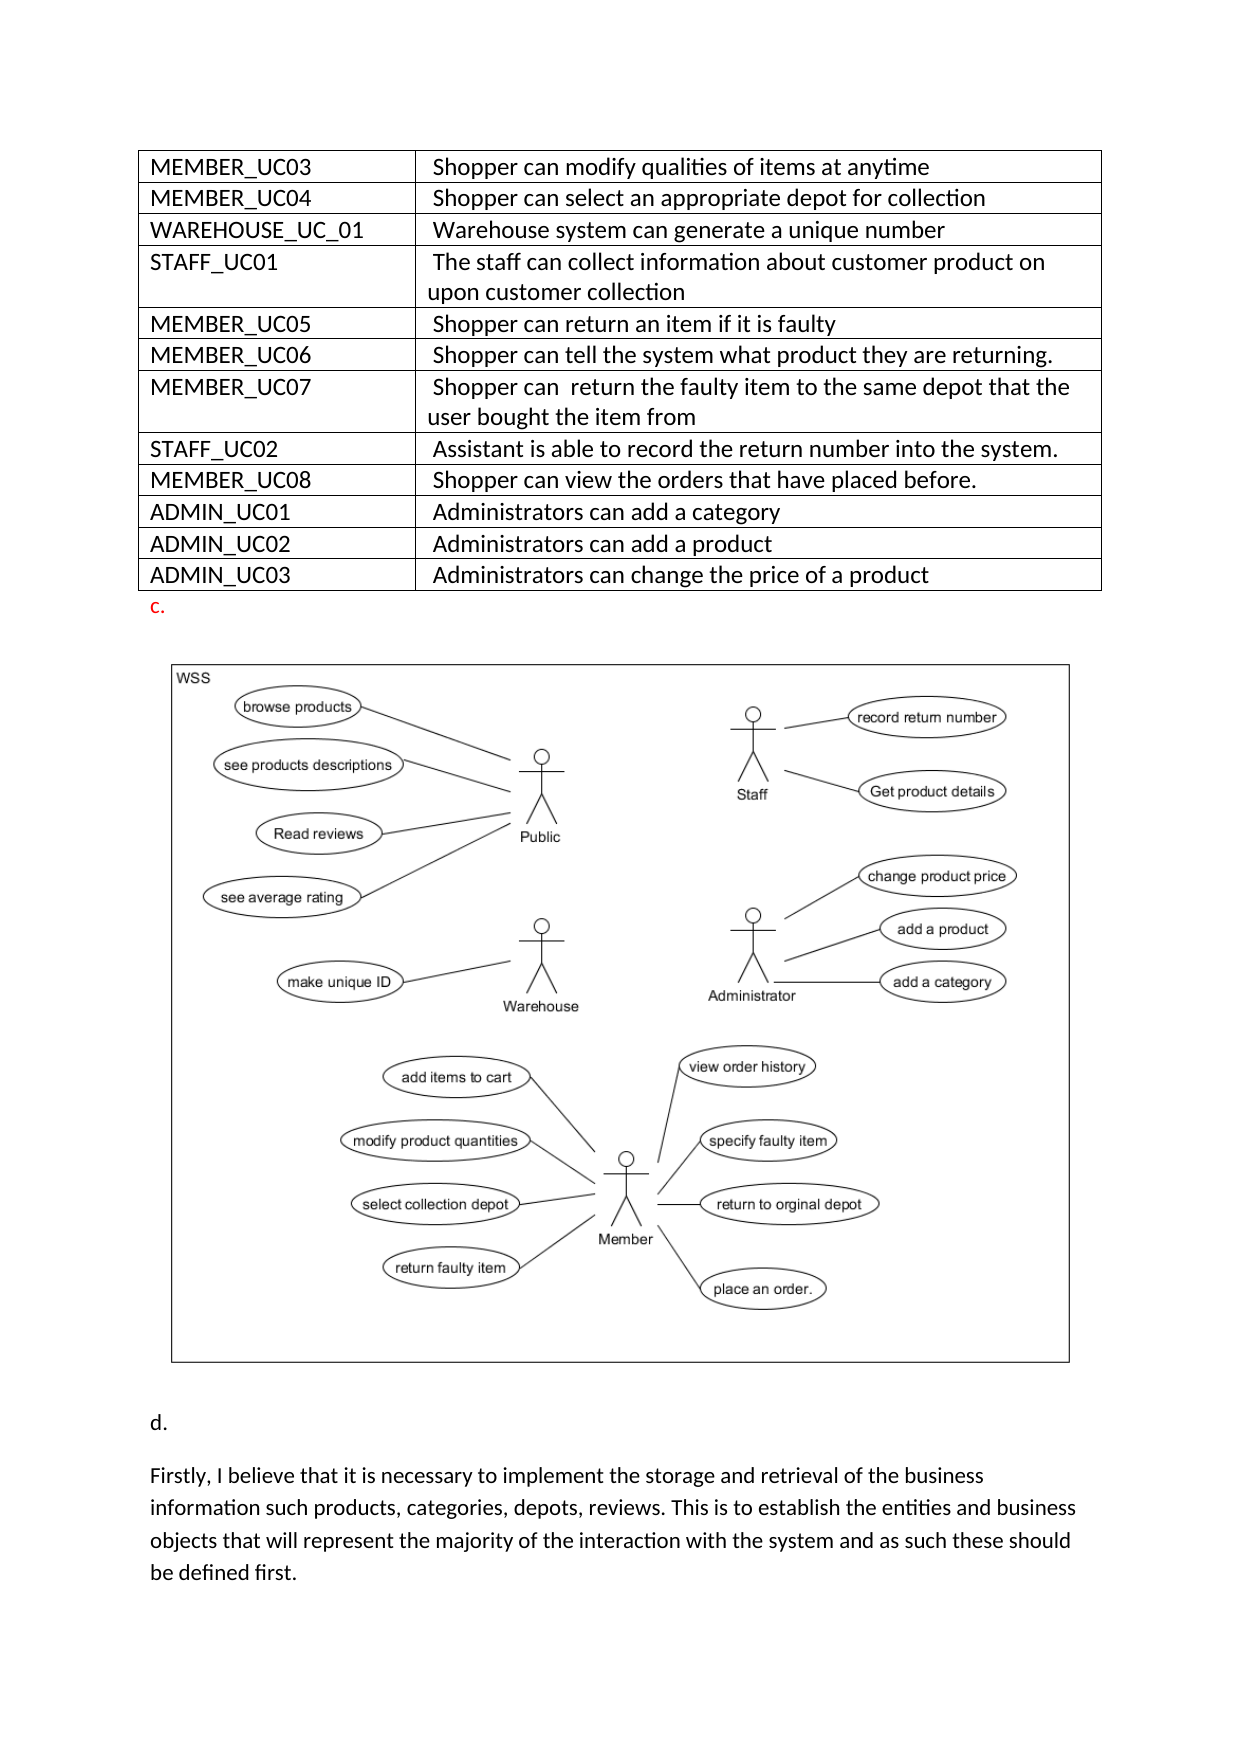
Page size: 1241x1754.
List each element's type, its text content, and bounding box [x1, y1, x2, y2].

table_cell Administrators can add a category [416, 496, 1101, 527]
table_cell WAREHOUSE_UC_01 [139, 214, 415, 245]
table_cell ADMIN_UC02 [139, 528, 415, 558]
table_cell MEMBER_UC03 [139, 151, 415, 182]
table_cell Shopper can return the faulty item to the same depot that the user bought the item from [416, 371, 1101, 432]
table_cell Assistant is able to record the return number into the system. [416, 433, 1101, 463]
table_cell Shopper can return an item if it is faulty [416, 308, 1101, 338]
table_cell ADMIN_UC01 [139, 496, 415, 527]
table_cell Shopper can tell the system what product they are returning. [416, 339, 1101, 370]
table_cell Shopper can select an appropriate depot for collection [416, 183, 1101, 213]
table_cell STAFF_UC02 [139, 433, 415, 463]
table_cell MEMBER_UC05 [139, 308, 415, 338]
table_cell MEMBER_UC06 [139, 339, 415, 370]
table_cell MEMBER_UC08 [139, 465, 415, 495]
text Firstly, I believe that it is necessary to implement the storage and retrieval of the business information such products, categories, depots, reviews. This is to establish the entities and business objects that will represent the majority of the interaction with the system and as such these should be defined first. [150, 1461, 1090, 1586]
table_cell MEMBER_UC07 [139, 371, 415, 432]
table_cell ADMIN_UC03 [139, 559, 415, 590]
picture [150, 643, 1091, 1384]
text c. [150, 591, 1090, 619]
table_cell Administrators can change the price of a product [416, 559, 1101, 590]
table_cell Administrators can add a product [416, 528, 1101, 558]
table_cell Shopper can modify qualities of items at anytime [416, 151, 1101, 182]
table_cell The staff can collect information about customer product on upon customer collection [416, 246, 1101, 307]
text d. [150, 1408, 1090, 1436]
table_cell MEMBER_UC04 [139, 183, 415, 213]
table_cell STAFF_UC01 [139, 246, 415, 307]
table_cell Warehouse system can generate a unique number [416, 214, 1101, 245]
table_cell Shopper can view the orders that have placed before. [416, 465, 1101, 495]
